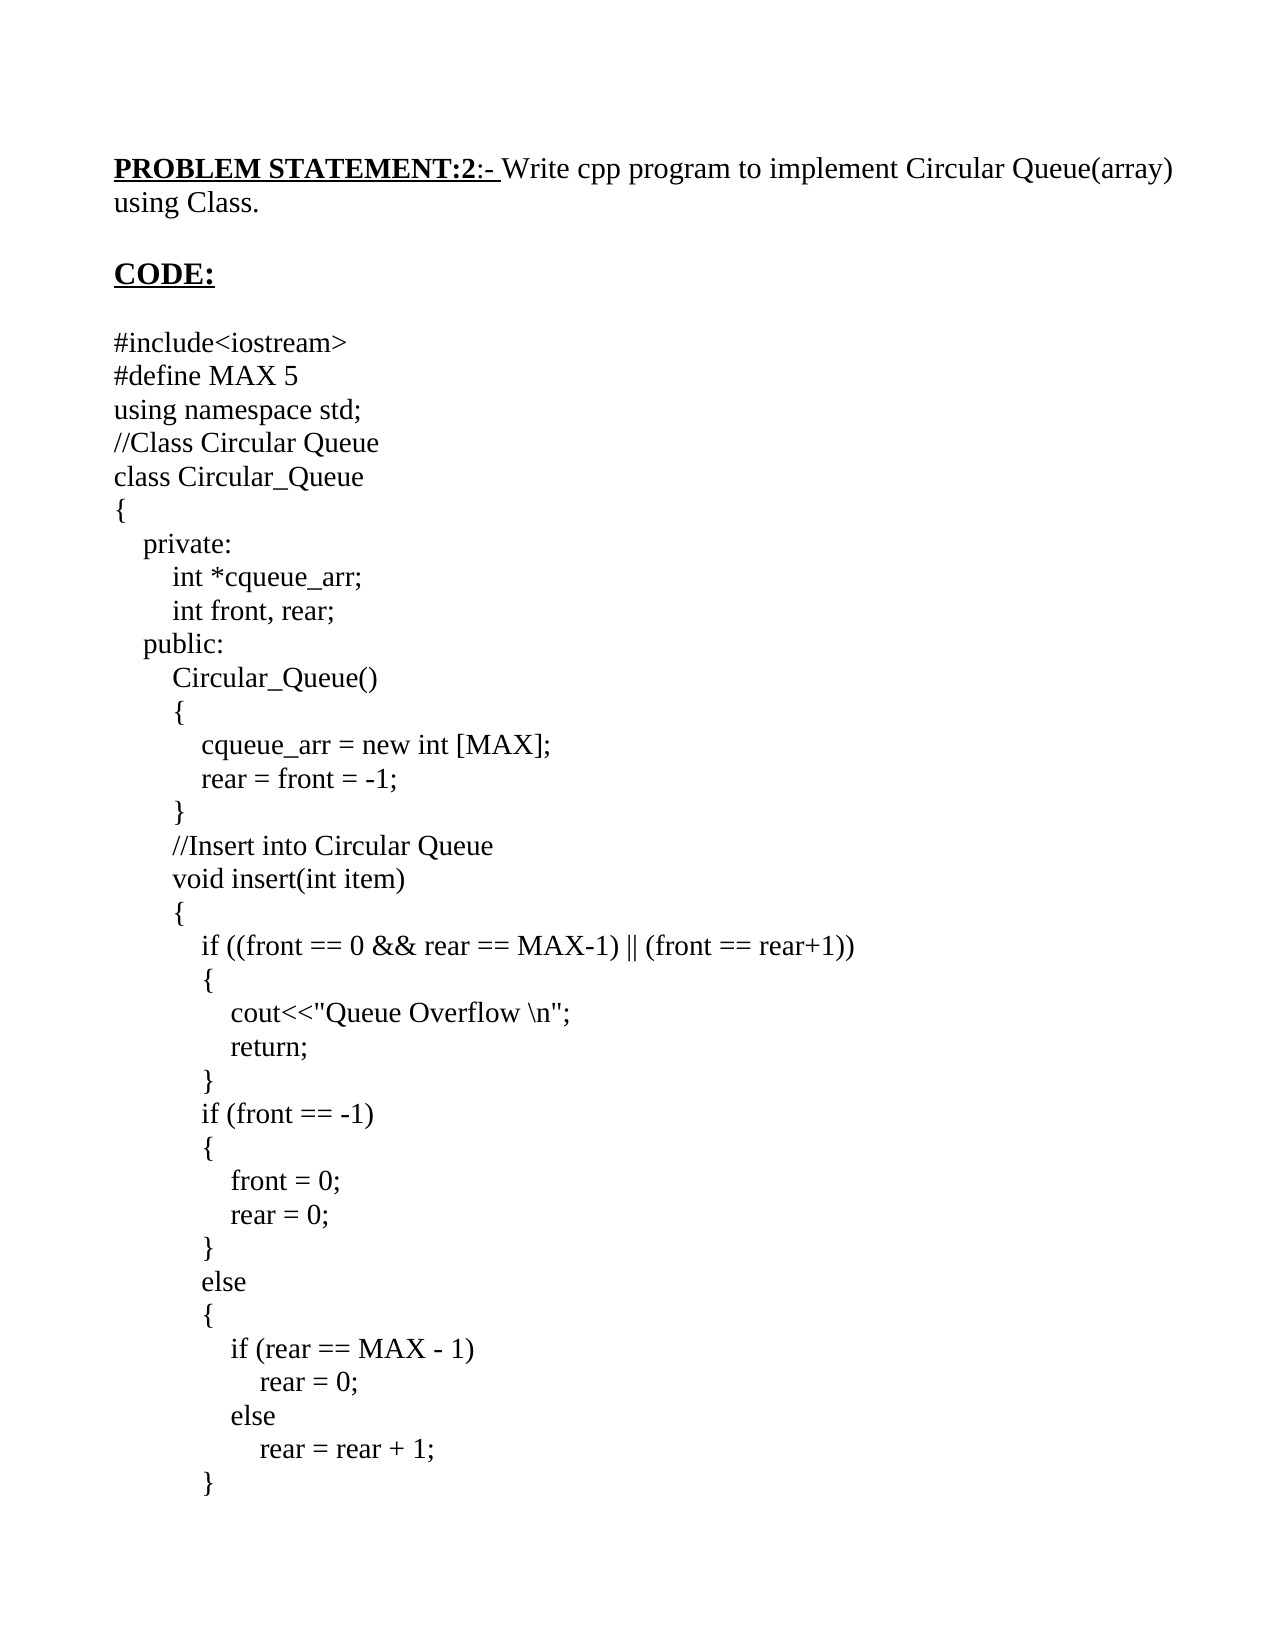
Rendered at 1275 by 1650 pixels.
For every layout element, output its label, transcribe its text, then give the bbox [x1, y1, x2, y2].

text { [114, 694, 1221, 727]
text rear = 0; [114, 1197, 1221, 1230]
text #include<iostream> [114, 325, 1221, 358]
text rear = rear + 1; [114, 1432, 1221, 1465]
text //Insert into Circular Queue [114, 828, 1221, 861]
text int front, rear; [114, 593, 1221, 627]
text public: [114, 627, 1221, 660]
text int *cqueue_arr; [114, 559, 1221, 593]
text } [114, 1465, 1221, 1499]
text Circular_Queue() [114, 660, 1221, 694]
text rear = 0; [114, 1364, 1221, 1398]
text } [114, 1063, 1221, 1096]
text } [114, 794, 1221, 828]
text using namespace std; [114, 392, 1221, 425]
text if (front == -1) [114, 1096, 1221, 1130]
text return; [114, 1029, 1221, 1063]
text #define MAX 5 [114, 358, 1221, 392]
text if (rear == MAX - 1) [114, 1331, 1221, 1364]
text { [114, 895, 1221, 928]
text } [114, 1230, 1221, 1264]
text else [114, 1264, 1221, 1297]
text cqueue_arr = new int [MAX]; [114, 727, 1221, 761]
text { [114, 962, 1221, 996]
text cout<<"Queue Overflow \n"; [114, 996, 1221, 1029]
text { [114, 1297, 1221, 1331]
text private: [114, 526, 1221, 559]
text //Class Circular Queue [114, 425, 1221, 459]
text void insert(int item) [114, 861, 1221, 895]
text PROBLEM STATEMENT:2:- Write cpp program to implement Circular Queue(array) using Class. [114, 150, 1221, 219]
text else [114, 1398, 1221, 1432]
text if ((front == 0 && rear == MAX-1) || (front == rear+1)) [114, 928, 1221, 962]
text front = 0; [114, 1163, 1221, 1197]
text CODE: [114, 253, 1221, 291]
text class Circular_Queue [114, 459, 1221, 492]
text rear = front = -1; [114, 761, 1221, 794]
text { [114, 1130, 1221, 1163]
text { [114, 492, 1221, 526]
